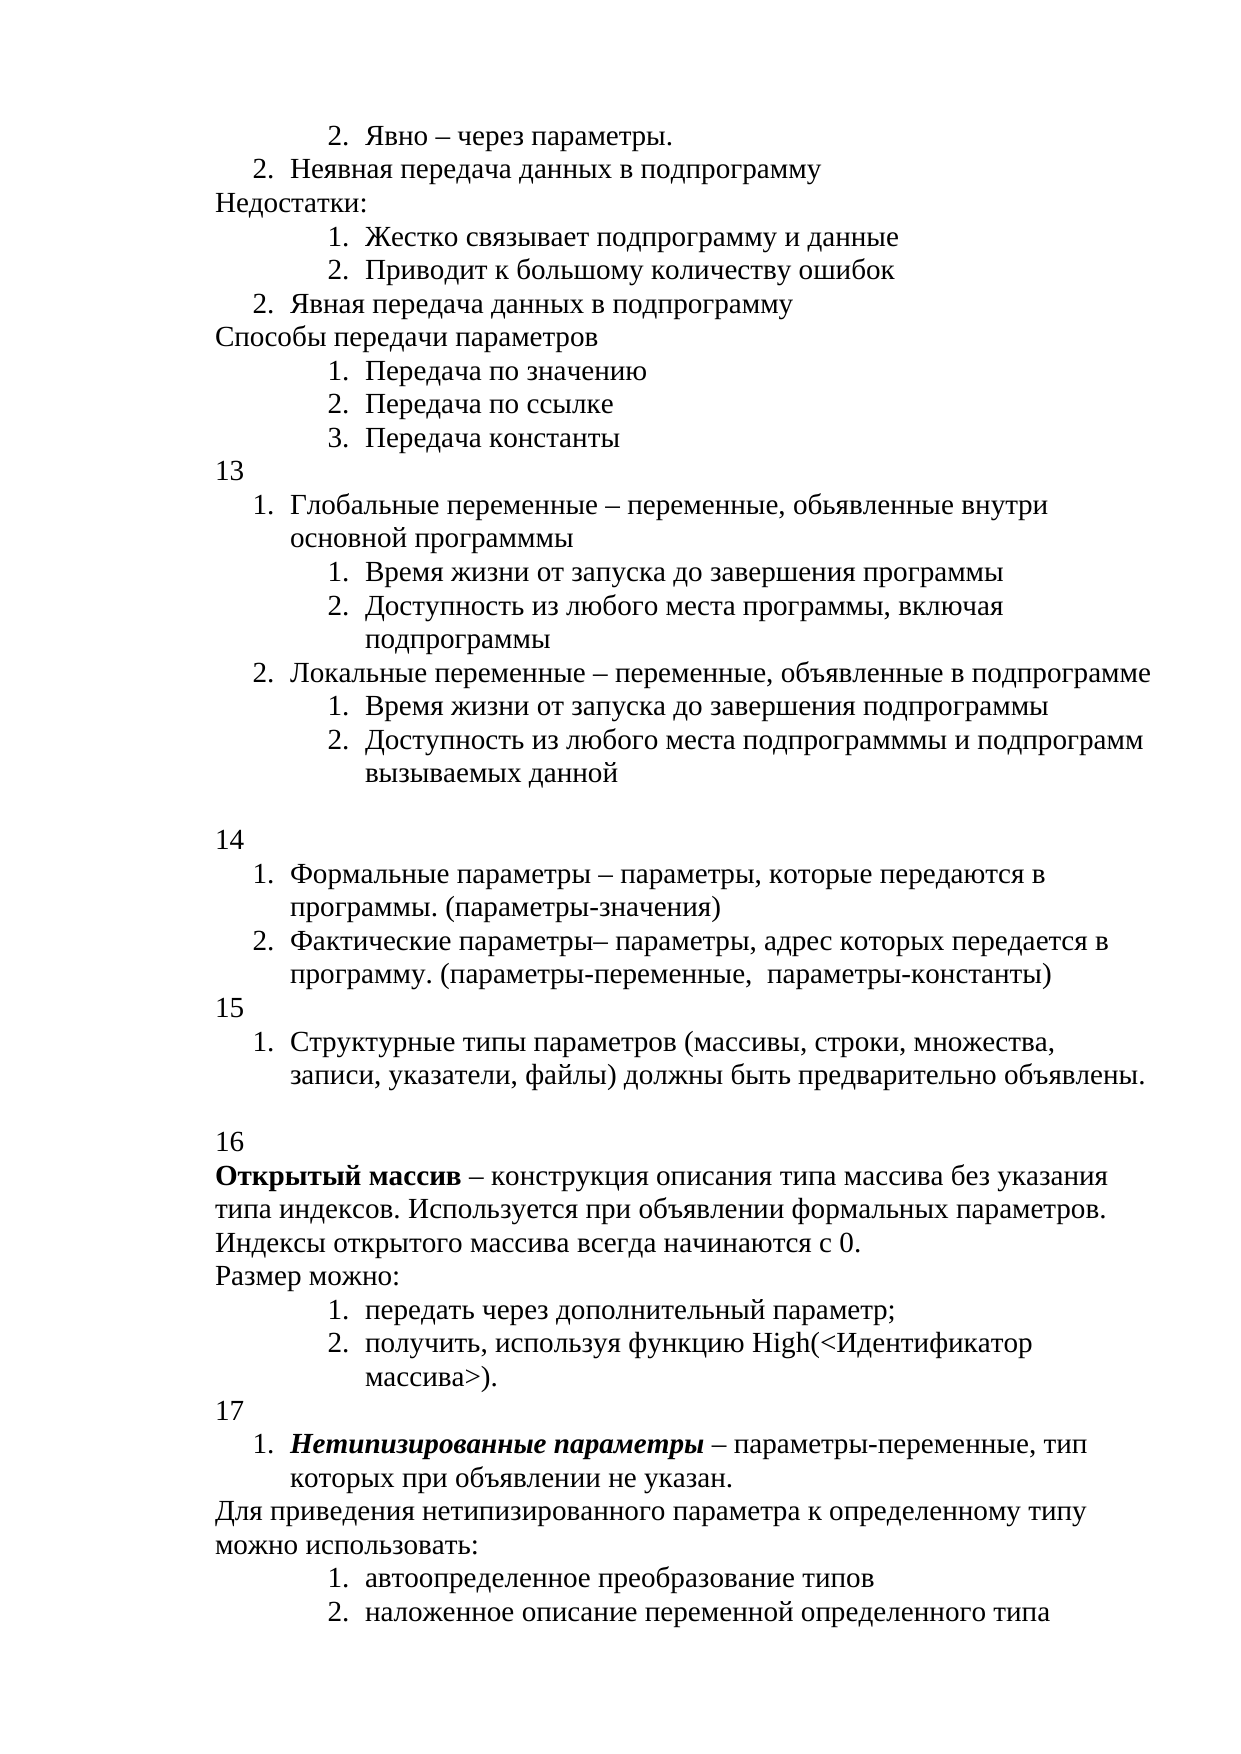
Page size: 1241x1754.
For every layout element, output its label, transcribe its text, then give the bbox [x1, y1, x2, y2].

list Время жизни от запуска до завершения программы [327, 554, 1152, 588]
text 14 [215, 822, 1152, 856]
list Явная передача данных в подпрограмму [252, 286, 1152, 319]
list Глобальные переменные – переменные, обьявленные внутри основной программмы [252, 487, 1152, 554]
list Жестко связывает подпрограмму и данные [327, 219, 1152, 252]
list Передача по ссылке [327, 386, 1152, 420]
text 16 [215, 1124, 1152, 1158]
text Недостатки: [215, 185, 1152, 219]
list Фактические параметры– параметры, адрес которых передается в программу. (параметры-переменные, параметры-константы) [252, 923, 1152, 990]
list Приводит к большому количеству ошибок [327, 252, 1152, 286]
list Доступность из любого места подпрограмммы и подпрограмм вызываемых данной [327, 722, 1152, 789]
list Доступность из любого места программы, включая подпрограммы [327, 588, 1152, 655]
list передать через дополнительный параметр; [327, 1292, 1152, 1326]
text Открытый массив – конструкция описания типа массива без указания типа индексов. Используется при объявлении формальных параметров. [215, 1158, 1152, 1225]
list Нетипизированные параметры – параметры-переменные, тип которых при объявлении не указан. [252, 1426, 1152, 1493]
list получить, используя функцию High(<Идентификатор массива>). [327, 1326, 1152, 1393]
list Передача константы [327, 420, 1152, 453]
list Явно – через параметры. [327, 118, 1152, 152]
list Структурные типы параметров (массивы, строки, множества, записи, указатели, файлы) должны быть предварительно объявлены. [252, 1024, 1152, 1091]
text Индексы открытого массива всегда начинаются с 0. [215, 1225, 1152, 1258]
list Время жизни от запуска до завершения подпрограммы [327, 688, 1152, 722]
text 17 [215, 1393, 1152, 1426]
text Размер можно: [215, 1258, 1152, 1292]
list Локальные переменные – переменные, объявленные в подпрограмме [252, 655, 1152, 688]
text Для приведения нетипизированного параметра к определенному типу можно использовать: [215, 1493, 1152, 1560]
list Формальные параметры – параметры, которые передаются в программы. (параметры-значения) [252, 856, 1152, 923]
list наложенное описание переменной определенного типа [327, 1594, 1152, 1627]
list Неявная передача данных в подпрограмму [252, 152, 1152, 185]
list автоопределенное преобразование типов [327, 1560, 1152, 1594]
text Способы передачи параметров [215, 319, 1152, 353]
text 13 [215, 453, 1152, 487]
text 15 [215, 990, 1152, 1024]
list Передача по значению [327, 353, 1152, 386]
